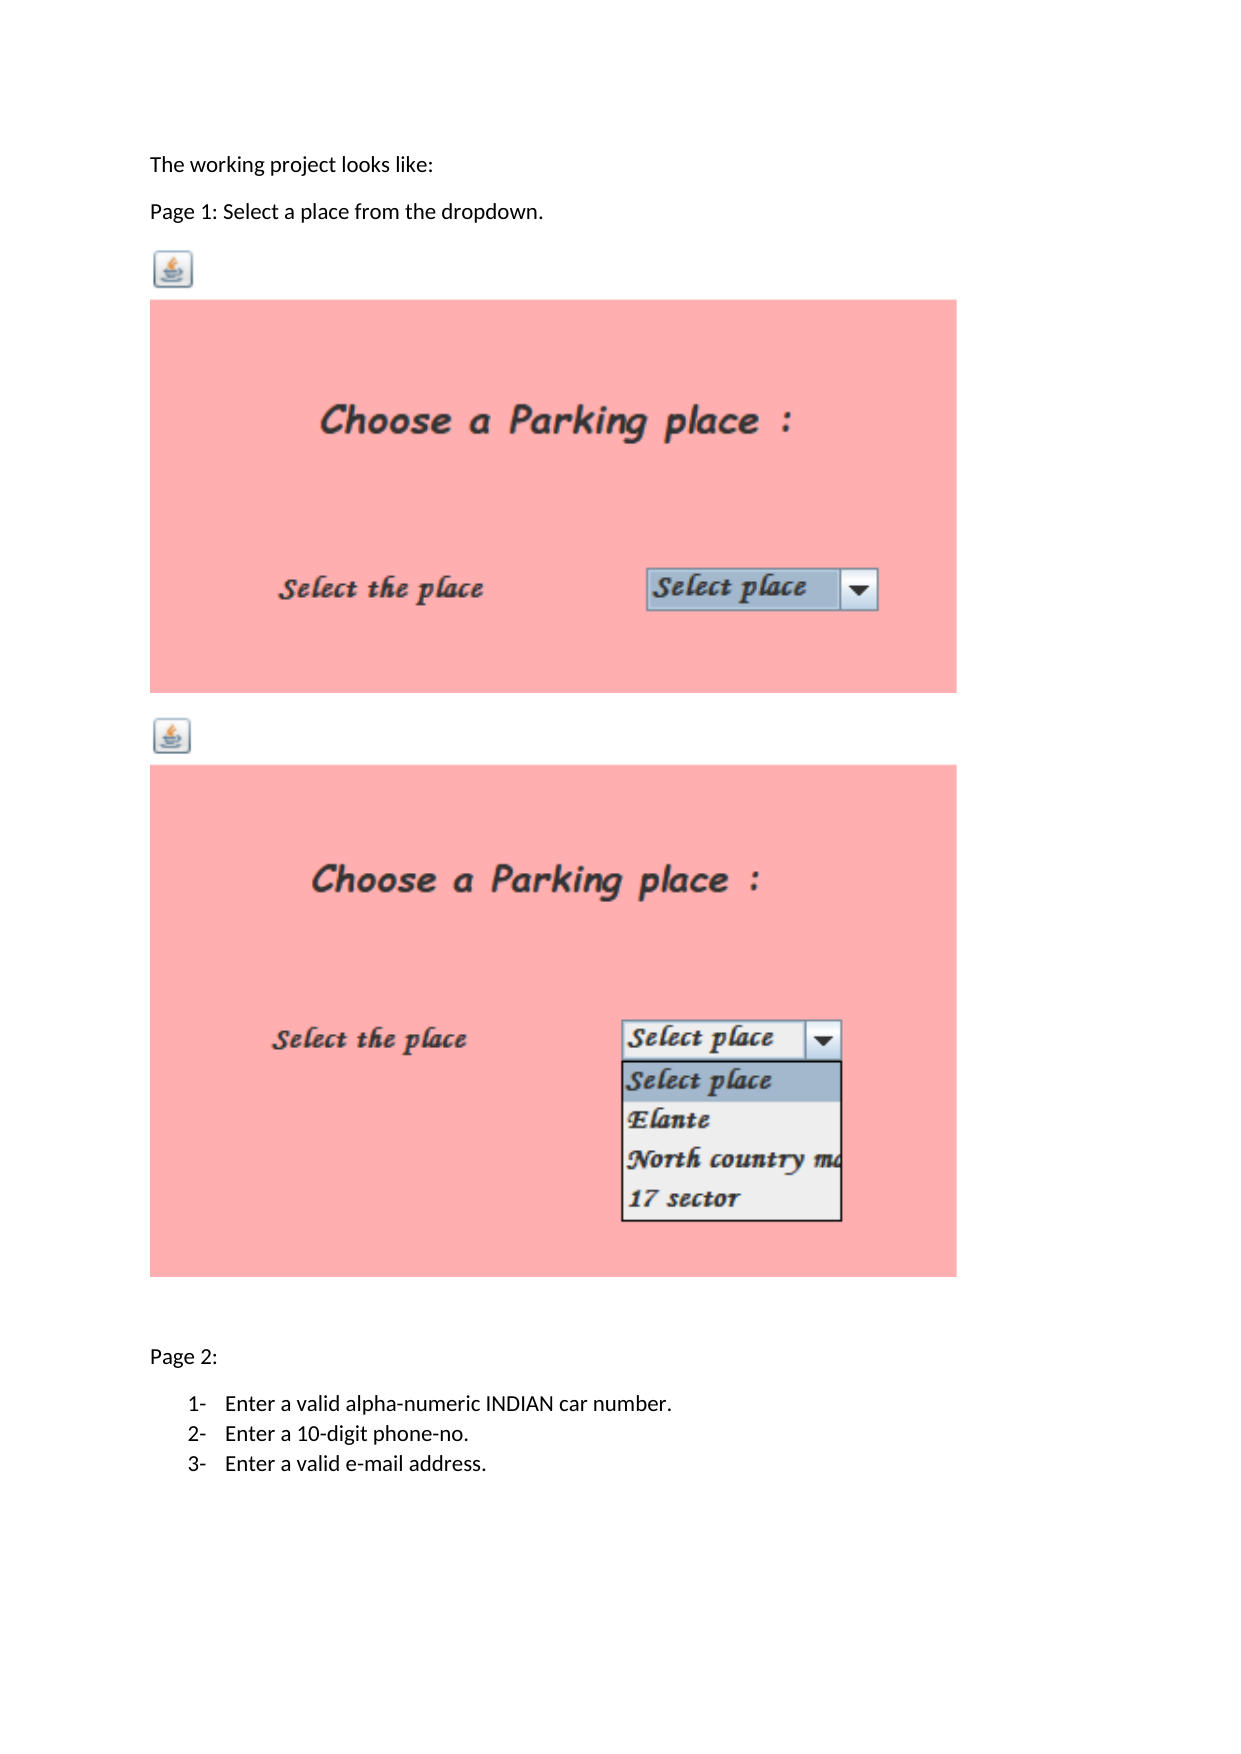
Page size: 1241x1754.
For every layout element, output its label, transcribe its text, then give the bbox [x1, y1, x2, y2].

text Page 1: Select a place from the dropdown. [150, 197, 1090, 225]
text The working project looks like: [150, 150, 1090, 178]
picture [150, 711, 957, 1277]
list Enter a valid e-mail address. [187, 1449, 1090, 1478]
list Enter a 10-digit phone-no. [187, 1419, 1090, 1447]
list Enter a valid alpha-numeric INDIAN car number. [187, 1389, 1090, 1417]
text Page 2: [150, 1342, 1090, 1370]
picture [150, 243, 957, 693]
